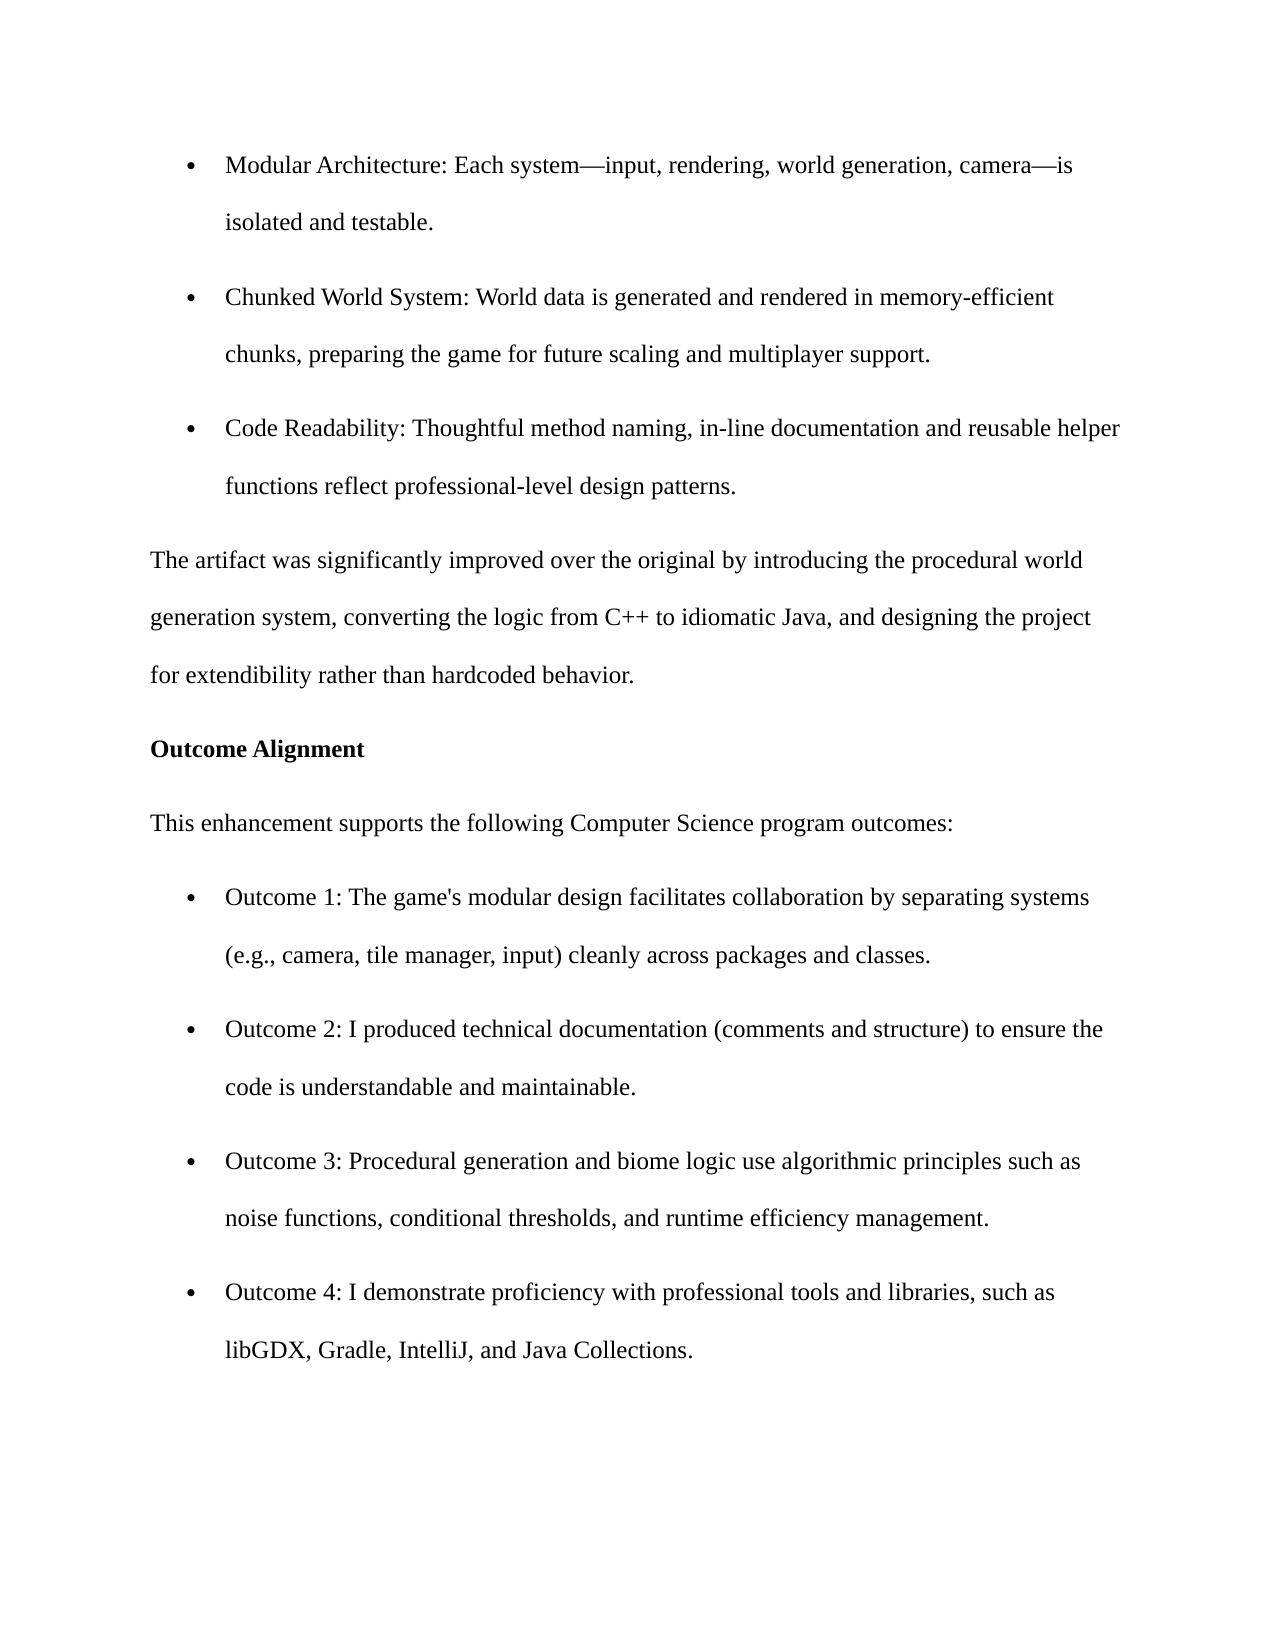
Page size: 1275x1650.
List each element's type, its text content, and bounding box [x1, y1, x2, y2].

list Outcome 2: I produced technical documentation (comments and structure) to ensure the code is understandable and maintainable. [187, 1014, 1125, 1100]
list Modular Architecture: Each system—input, rendering, world generation, camera—is isolated and testable. [187, 150, 1125, 236]
list Outcome 4: I demonstrate proficiency with professional tools and libraries, such as libGDX, Gradle, IntelliJ, and Java Collections. [187, 1277, 1125, 1364]
list Outcome 1: The game's modular design facilitates collaboration by separating systems (e.g., camera, tile manager, input) cleanly across packages and classes. [187, 882, 1125, 969]
list Code Readability: Thoughtful method naming, in-line documentation and reusable helper functions reflect professional-level design patterns. [187, 413, 1125, 499]
list Outcome 3: Procedural generation and biome logic use algorithmic principles such as noise functions, conditional thresholds, and runtime efficiency management. [187, 1146, 1125, 1232]
text This enhancement supports the following Computer Science program outcomes: [150, 808, 1125, 837]
list Chunked World System: World data is generated and rendered in memory-efficient chunks, preparing the game for future scaling and multiplayer support. [187, 282, 1125, 368]
text The artifact was significantly improved over the original by introducing the procedural world generation system, converting the logic from C++ to idiomatic Java, and designing the project for extendibility rather than hardcoded behavior. [150, 545, 1125, 689]
text Outcome Alignment [150, 734, 1125, 763]
